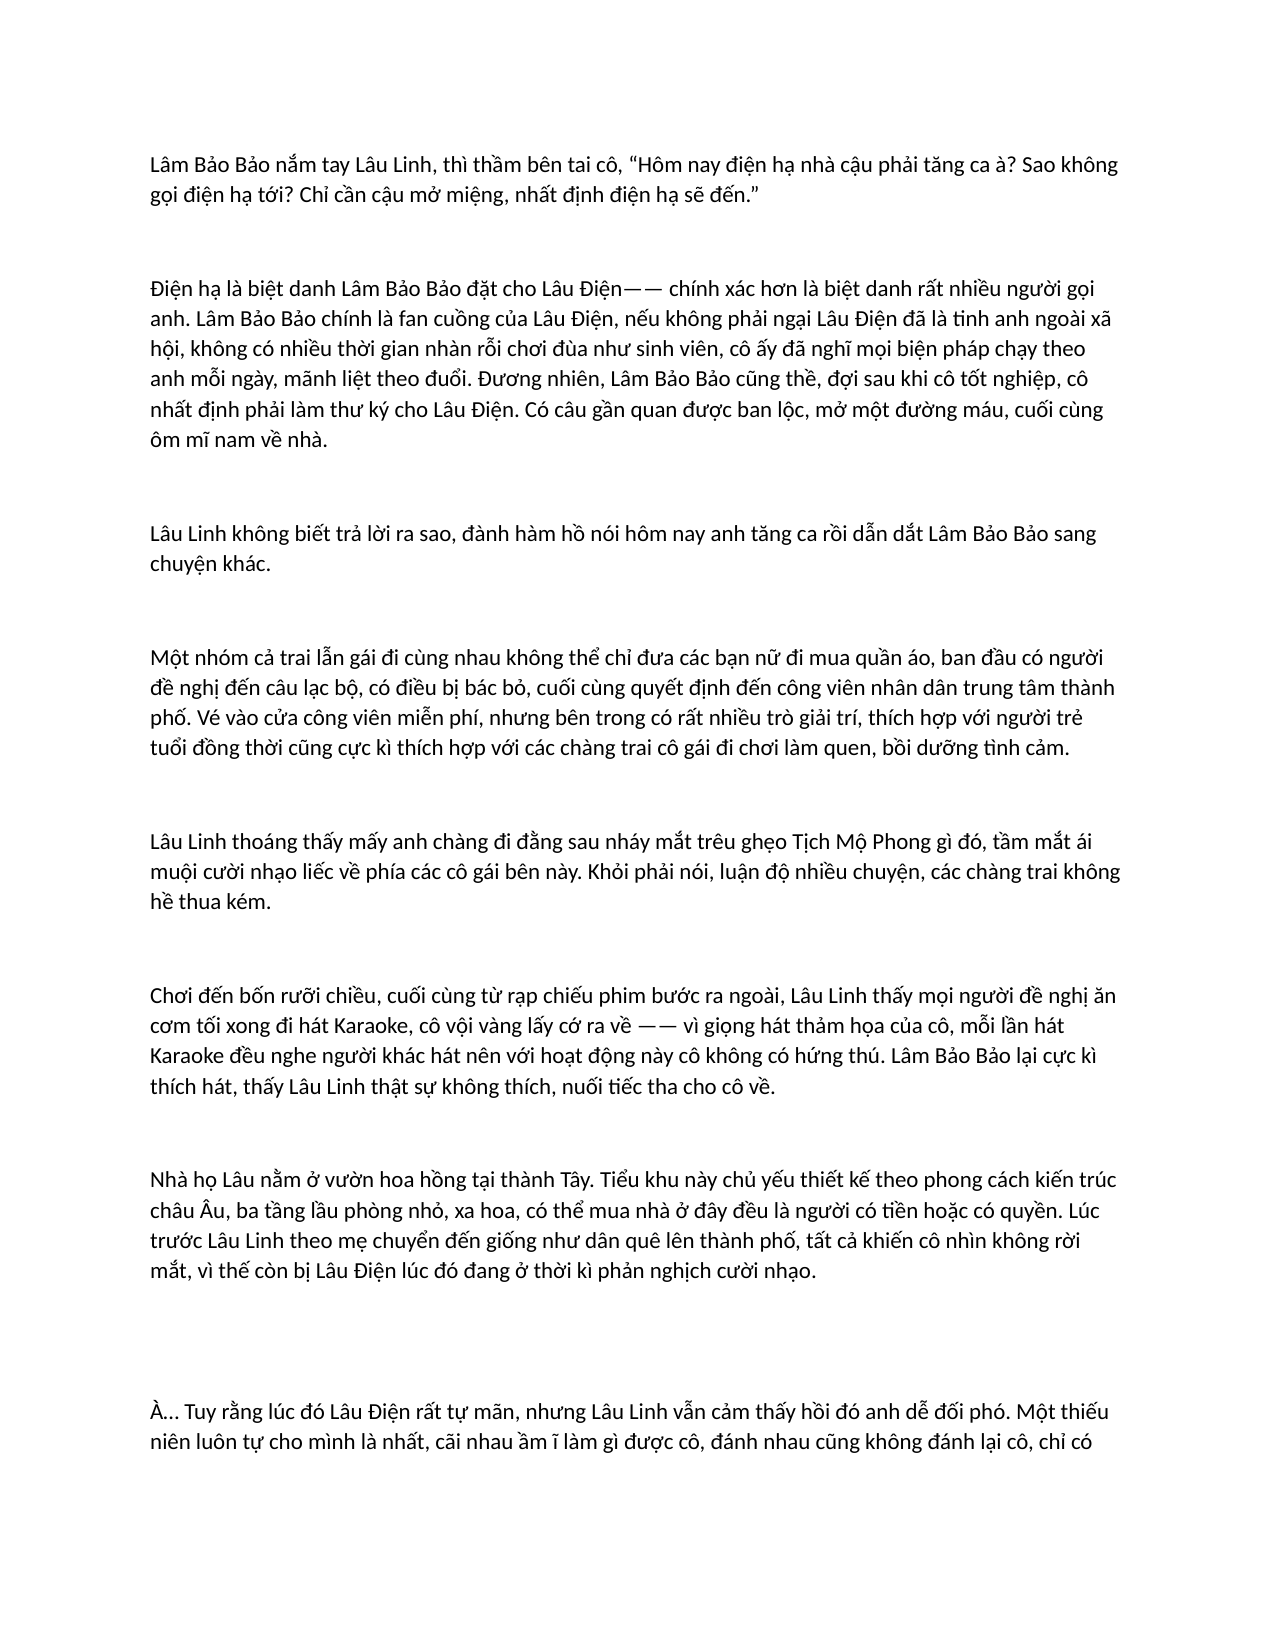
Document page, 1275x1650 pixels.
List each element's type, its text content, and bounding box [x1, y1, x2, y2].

text Nhà họ Lâu nằm ở vườn hoa hồng tại thành Tây. Tiểu khu này chủ yếu thiết kế theo phong cách kiến trúc châu Âu, ba tầng lầu phòng nhỏ, xa hoa, có thể mua nhà ở đây đều là người có tiền hoặc có quyền. Lúc trước Lâu Linh theo mẹ chuyển đến giống như dân quê lên thành phố, tất cả khiến cô nhìn không rời mắt, vì thế còn bị Lâu Điện lúc đó đang ở thời kì phản nghịch cười nhạo. [150, 1166, 1125, 1284]
text Lâu Linh thoáng thấy mấy anh chàng đi đằng sau nháy mắt trêu ghẹo Tịch Mộ Phong gì đó, tầm mắt ái muội cười nhạo liếc về phía các cô gái bên này. Khỏi phải nói, luận độ nhiều chuyện, các chàng trai không hề thua kém. [150, 827, 1125, 916]
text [150, 1397, 1125, 1455]
text Điện hạ là biệt danh Lâm Bảo Bảo đặt cho Lâu Điện—— chính xác hơn là biệt danh rất nhiều người gọi anh. Lâm Bảo Bảo chính là fan cuồng của Lâu Điện, nếu không phải ngại Lâu Điện đã là tinh anh ngoài xã hội, không có nhiều thời gian nhàn rỗi chơi đùa như sinh viên, cô ấy đã nghĩ mọi biện pháp chạy theo anh mỗi ngày, mãnh liệt theo đuổi. Đương nhiên, Lâm Bảo Bảo cũng thề, đợi sau khi cô tốt nghiệp, cô nhất định phải làm thư ký cho Lâu Điện. Có câu gần quan được ban lộc, mở một đường máu, cuối cùng ôm mĩ nam về nhà. [150, 274, 1125, 453]
text Chơi đến bốn rưỡi chiều, cuối cùng từ rạp chiếu phim bước ra ngoài, Lâu Linh thấy mọi người đề nghị ăn cơm tối xong đi hát Karaoke, cô vội vàng lấy cớ ra về —— vì giọng hát thảm họa của cô, mỗi lần hát Karaoke đều nghe người khác hát nên với hoạt động này cô không có hứng thú. Lâm Bảo Bảo lại cực kì thích hát, thấy Lâu Linh thật sự không thích, nuối tiếc tha cho cô về. [150, 981, 1125, 1100]
text Lâm Bảo Bảo nắm tay Lâu Linh, thì thầm bên tai cô, “Hôm nay điện hạ nhà cậu phải tăng ca à? Sao không gọi điện hạ tới? Chỉ cần cậu mở miệng, nhất định điện hạ sẽ đến.” [150, 150, 1125, 208]
text Lâu Linh không biết trả lời ra sao, đành hàm hồ nói hôm nay anh tăng ca rồi dẫn dắt Lâm Bảo Bảo sang chuyện khác. [150, 519, 1125, 577]
text Một nhóm cả trai lẫn gái đi cùng nhau không thể chỉ đưa các bạn nữ đi mua quần áo, ban đầu có người đề nghị đến câu lạc bộ, có điều bị bác bỏ, cuối cùng quyết định đến công viên nhân dân trung tâm thành phố. Vé vào cửa công viên miễn phí, nhưng bên trong có rất nhiều trò giải trí, thích hợp với người trẻ tuổi đồng thời cũng cực kì thích hợp với các chàng trai cô gái đi chơi làm quen, bồi dưỡng tình cảm. [150, 643, 1125, 761]
